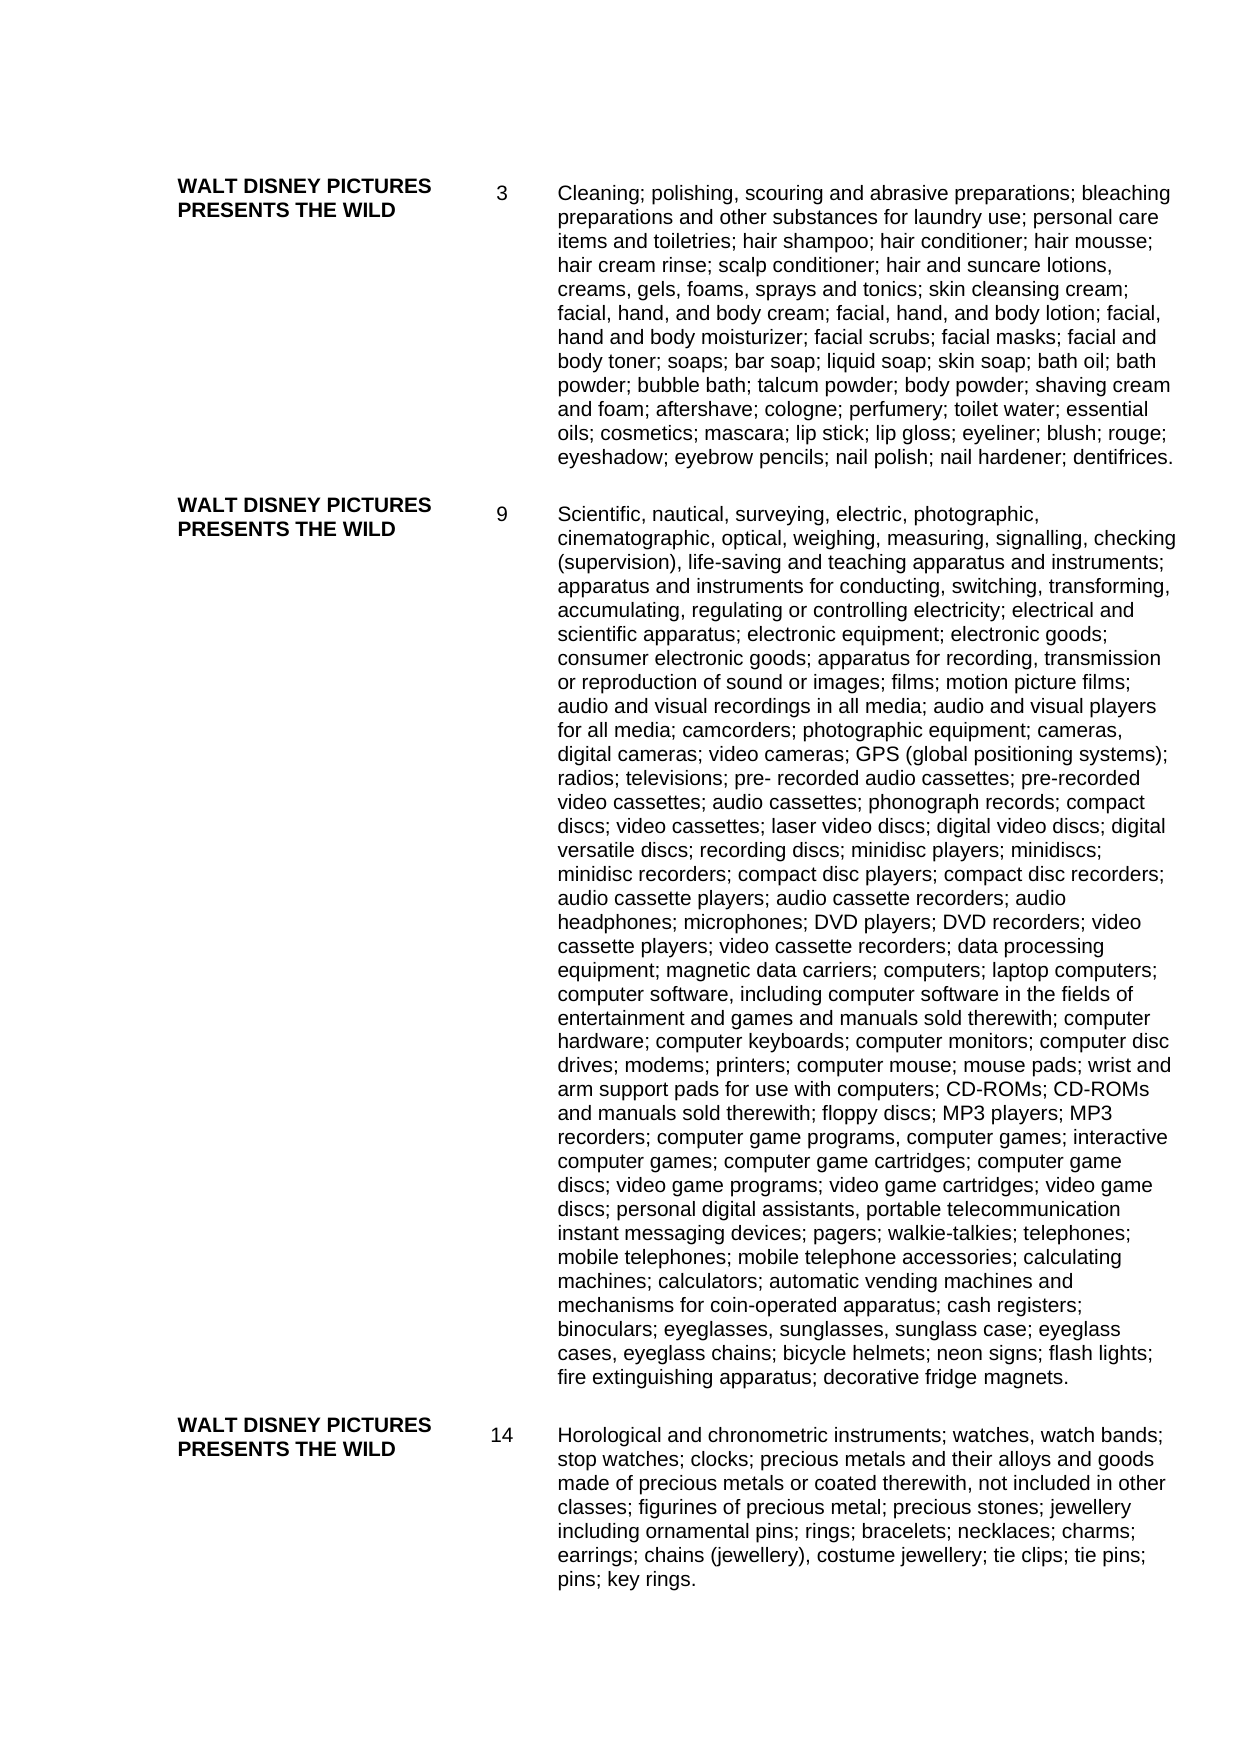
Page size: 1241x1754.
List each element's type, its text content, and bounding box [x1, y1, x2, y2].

text 9 Scientific, nautical, surveying, electric, photographic, cinematographic, optical, weighing, measuring, signalling, checking (supervision), life-saving and teaching apparatus and instruments; apparatus and instruments for conducting, switching, transforming, accumulating, regulating or controlling electricity; electrical and scientific apparatus; electronic equipment; electronic goods; consumer electronic goods; apparatus for recording, transmission or reproduction of sound or images; films; motion picture films; audio and visual recordings in all media; audio and visual players for all media; camcorders; photographic equipment; cameras, digital cameras; video cameras; GPS (global positioning systems); radios; televisions; pre- recorded audio cassettes; pre-recorded video cassettes; audio cassettes; phonograph records; compact discs; video cassettes; laser video discs; digital video discs; digital versatile discs; recording discs; minidisc players; minidiscs; minidisc recorders; compact disc players; compact disc recorders; audio cassette players; audio cassette recorders; audio headphones; microphones; DVD players; DVD recorders; video cassette players; video cassette recorders; data processing equipment; magnetic data carriers; computers; laptop computers; computer software, including computer software in the fields of entertainment and games and manuals sold therewith; computer hardware; computer keyboards; computer monitors; computer disc drives; modems; printers; computer mouse; mouse pads; wrist and arm support pads for use with computers; CD-ROMs; CD-ROMs and manuals sold therewith; floppy discs; MP3 players; MP3 recorders; computer game programs, computer games; interactive computer games; computer game cartridges; computer game discs; video game programs; video game cartridges; video game discs; personal digital assistants, portable telecommunication instant messaging devices; pagers; walkie-talkies; telephones; mobile telephones; mobile telephone accessories; calculating machines; calculators; automatic vending machines and mechanisms for coin-operated apparatus; cash registers; binoculars; eyeglasses, sunglasses, sunglass case; eyeglass cases, eyeglass chains; bicycle helmets; neon signs; flash lights; fire extinguishing apparatus; decorative fridge magnets. [496, 502, 1177, 1389]
text 14 Horological and chronometric instruments; watches, watch bands; stop watches; clocks; precious metals and their alloys and goods made of precious metals or coated therewith, not included in other classes; figurines of precious metal; precious stones; jewellery including ornamental pins; rings; bracelets; necklaces; charms; earrings; chains (jewellery), costume jewellery; tie clips; tie pins; pins; key rings. [490, 1423, 1167, 1591]
subtitle WALT DISNEY PICTURES PRESENTS THE WILD [177, 492, 434, 540]
subtitle WALT DISNEY PICTURES PRESENTS THE WILD [177, 174, 434, 222]
text 3 Cleaning; polishing, scouring and abrasive preparations; bleaching preparations and other substances for laundry use; personal care items and toiletries; hair shampoo; hair conditioner; hair mousse; hair cream rinse; scalp conditioner; hair and suncare lotions, creams, gels, foams, sprays and tonics; skin cleansing cream; facial, hand, and body cream; facial, hand, and body lotion; facial, hand and body moisturizer; facial scrubs; facial masks; facial and body toner; soaps; bar soap; liquid soap; skin soap; bath oil; bath powder; bubble bath; talcum powder; body powder; shaving cream and foam; aftershave; cologne; perfumery; toilet water; essential oils; cosmetics; mascara; lip stick; lip gloss; eyeliner; blush; rouge; eyeshadow; eyebrow pencils; nail polish; nail hardener; dentifrices. [496, 181, 1174, 468]
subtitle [177, 1413, 434, 1461]
